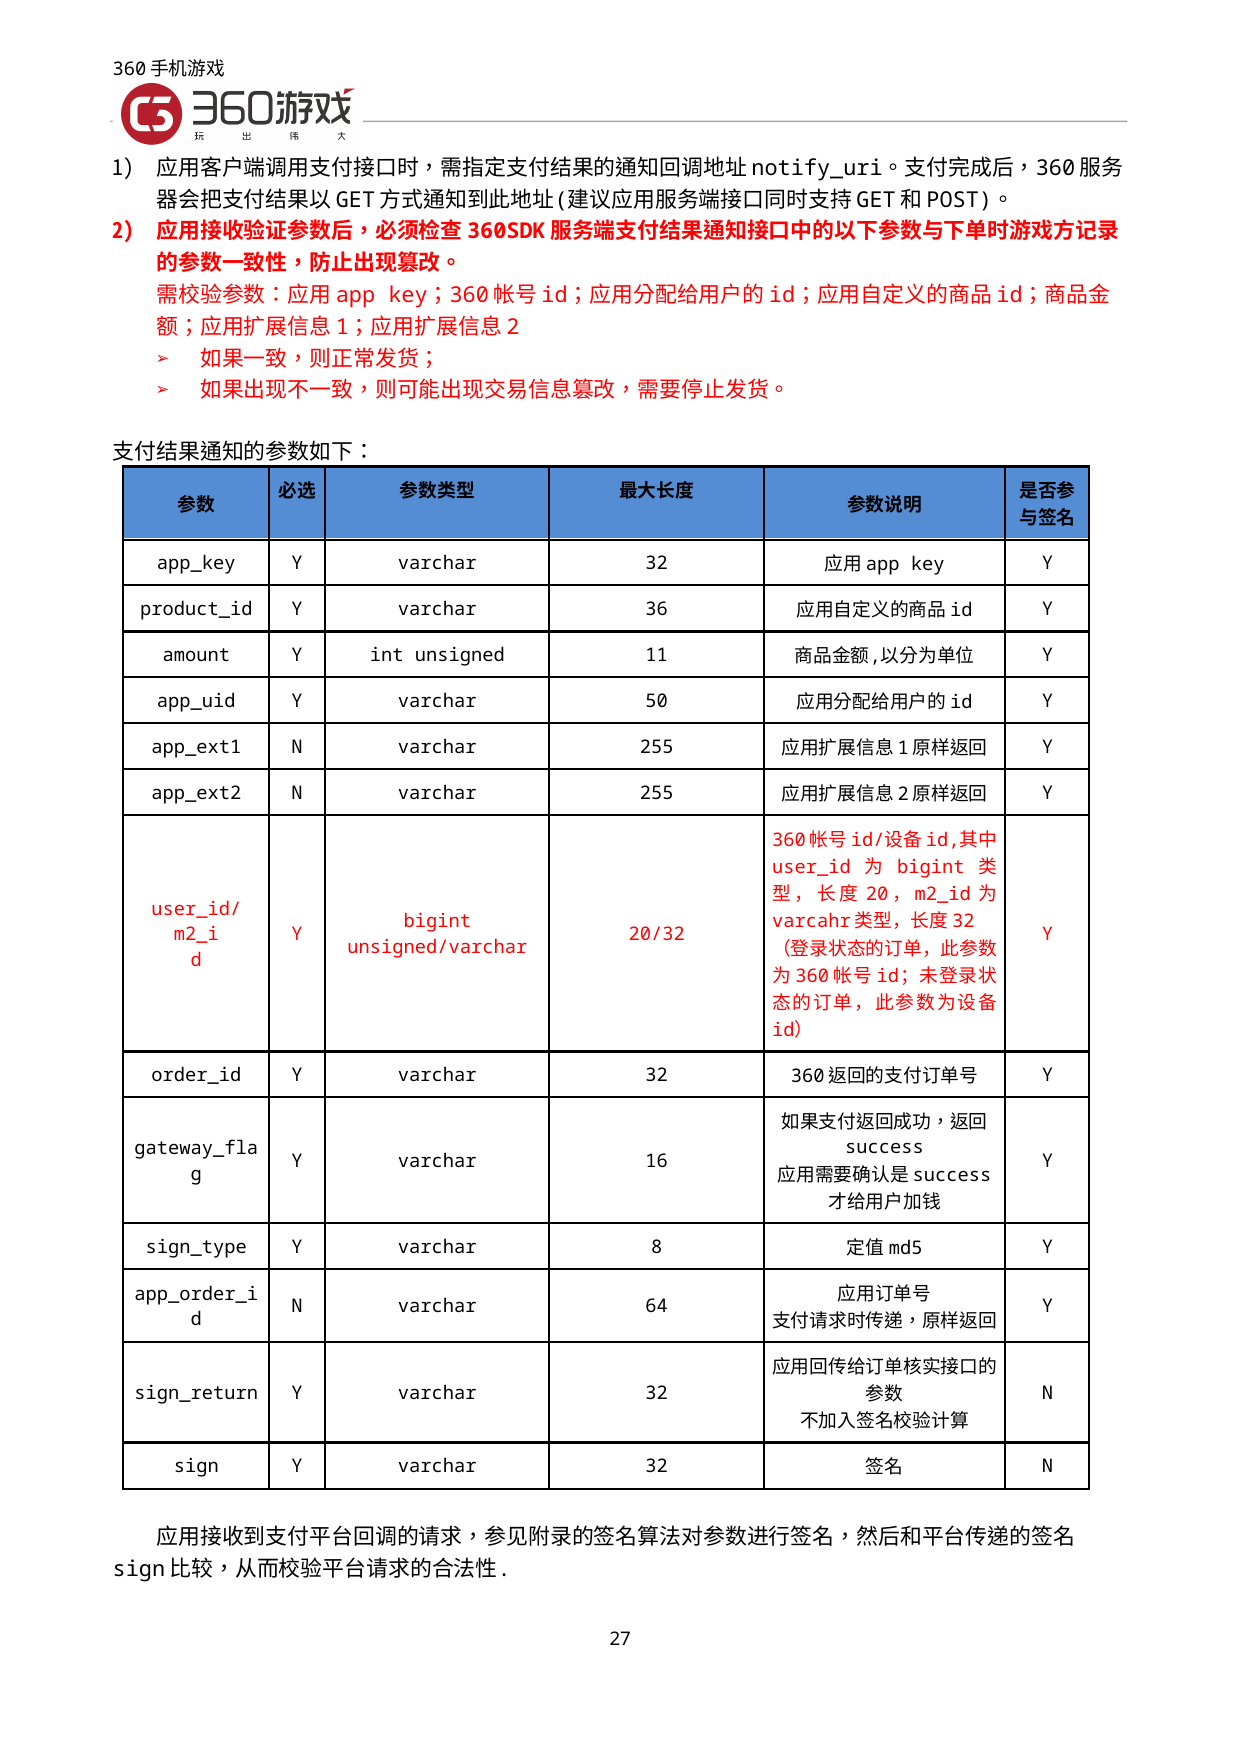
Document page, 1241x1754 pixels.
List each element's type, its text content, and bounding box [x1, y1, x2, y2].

table_cell 50 [550, 678, 763, 722]
table_cell product_id [124, 586, 268, 630]
table_cell 8 [550, 1224, 763, 1268]
table_header 参数类型 [326, 468, 548, 538]
table_cell varchar [326, 770, 548, 814]
table_cell 255 [550, 724, 763, 768]
table_cell app_ext1 [124, 724, 268, 768]
table_cell 360返回的支付订单号 [765, 1053, 1004, 1096]
table_cell 如果支付返回成功，返回success 应用需要确认是success才给用户加钱 [765, 1098, 1004, 1222]
table_cell order_id [124, 1053, 268, 1096]
table_cell user_id/m2_i d [124, 816, 268, 1050]
table_cell Y [1006, 1270, 1088, 1341]
table_cell 16 [550, 1098, 763, 1222]
table_cell 360帐号id/设备id,其中user_id为bigint类型，长度20，m2_id为varcahr类型，长度32 （登录状态的订单，此参数为360帐号id；未登录状态的订单，此参数为设备id） [765, 816, 1004, 1050]
table_cell app_order_id [124, 1270, 268, 1341]
table_cell amount [124, 633, 268, 676]
table_cell int unsigned [326, 633, 548, 676]
text 支付结果通知的参数如下： [112, 434, 1128, 465]
table_cell 应用扩展信息2原样返回 [765, 770, 1004, 814]
list 如果一致，则正常发货； [156, 341, 1128, 372]
list 应用接收验证参数后，必须检查360SDK服务端支付结果通知接口中的以下参数与下单时游戏方记录的参数一致性，防止出现篡改。 [112, 213, 1128, 277]
table_cell Y [1006, 586, 1088, 630]
table_cell N [270, 770, 324, 814]
table_cell Y [270, 633, 324, 676]
table_header 必选 [270, 468, 324, 538]
table_cell Y [1006, 678, 1088, 722]
table_cell 应用回传给订单核实接口的参数 不加入签名校验计算 [765, 1343, 1004, 1441]
table_cell 32 [550, 1053, 763, 1096]
list 需校验参数：应用app key；360帐号id；应用分配给用户的id；应用自定义的商品id；商品金额；应用扩展信息1；应用扩展信息2 [156, 277, 1128, 341]
table_cell sign_return [124, 1343, 268, 1441]
table_cell Y [1006, 816, 1088, 1050]
table_cell 20/32 [550, 816, 763, 1050]
table_cell N [1006, 1444, 1088, 1487]
table_cell varchar [326, 1270, 548, 1341]
table_cell varchar [326, 1224, 548, 1268]
table_header 参数说明 [765, 468, 1004, 538]
table_header 最大长度 [550, 468, 763, 538]
table_cell N [1006, 1343, 1088, 1441]
table_cell Y [270, 1098, 324, 1222]
table_cell 应用扩展信息1原样返回 [765, 724, 1004, 768]
table_cell 255 [550, 770, 763, 814]
table_cell 32 [550, 541, 763, 584]
table_cell app_uid [124, 678, 268, 722]
table_cell 应用订单号 支付请求时传递，原样返回 [765, 1270, 1004, 1341]
table_cell app_ext2 [124, 770, 268, 814]
table_cell varchar [326, 1343, 548, 1441]
table_cell varchar [326, 1098, 548, 1222]
table_cell Y [1006, 1053, 1088, 1096]
table_cell 64 [550, 1270, 763, 1341]
table_cell Y [1006, 633, 1088, 676]
list 应用客户端调用支付接口时，需指定支付结果的通知回调地址notify_uri。支付完成后，360服务器会把支付结果以GET方式通知到此地址(建议应用服务端接口同时支持GET和POST)。 [112, 150, 1128, 213]
table_cell 签名 [765, 1444, 1004, 1487]
table_cell Y [270, 1343, 324, 1441]
table_cell varchar [326, 1444, 548, 1487]
table_cell app_key [124, 541, 268, 584]
table_cell varchar [326, 1053, 548, 1096]
list 如果出现不一致，则可能出现交易信息篡改，需要停止发货。 [156, 372, 1128, 404]
table_cell Y [270, 541, 324, 584]
table_cell Y [270, 1053, 324, 1096]
table_cell bigint unsigned/varchar [326, 816, 548, 1050]
table_cell sign_type [124, 1224, 268, 1268]
table_cell Y [270, 678, 324, 722]
table_cell Y [270, 816, 324, 1050]
table_cell 32 [550, 1444, 763, 1487]
table_cell 应用app key [765, 541, 1004, 584]
picture [112, 80, 363, 147]
table_cell Y [270, 1444, 324, 1487]
table_cell N [270, 1270, 324, 1341]
table_cell Y [1006, 541, 1088, 584]
table_cell Y [1006, 770, 1088, 814]
text 应用接收到支付平台回调的请求，参见附录的签名算法对参数进行签名，然后和平台传递的签名sign比较，从而校验平台请求的合法性. [112, 1519, 1128, 1583]
table_cell Y [1006, 1098, 1088, 1222]
table_cell 36 [550, 586, 763, 630]
table_cell 定值 md5 [765, 1224, 1004, 1268]
table_cell 应用分配给用户的id [765, 678, 1004, 722]
table_cell sign [124, 1444, 268, 1487]
table_cell varchar [326, 724, 548, 768]
table_cell 32 [550, 1343, 763, 1441]
table_header 参数 [124, 468, 268, 538]
table_cell varchar [326, 678, 548, 722]
table_cell 11 [550, 633, 763, 676]
table_cell varchar [326, 586, 548, 630]
table_cell varchar [326, 541, 548, 584]
table_cell Y [1006, 724, 1088, 768]
table_cell 商品金额,以分为单位 [765, 633, 1004, 676]
table_cell Y [270, 586, 324, 630]
table_cell N [270, 724, 324, 768]
table_cell gateway_flag [124, 1098, 268, 1222]
table_cell 应用自定义的商品id [765, 586, 1004, 630]
table_header 是否参与签名 [1006, 468, 1088, 538]
table_cell Y [270, 1224, 324, 1268]
table_cell Y [1006, 1224, 1088, 1268]
